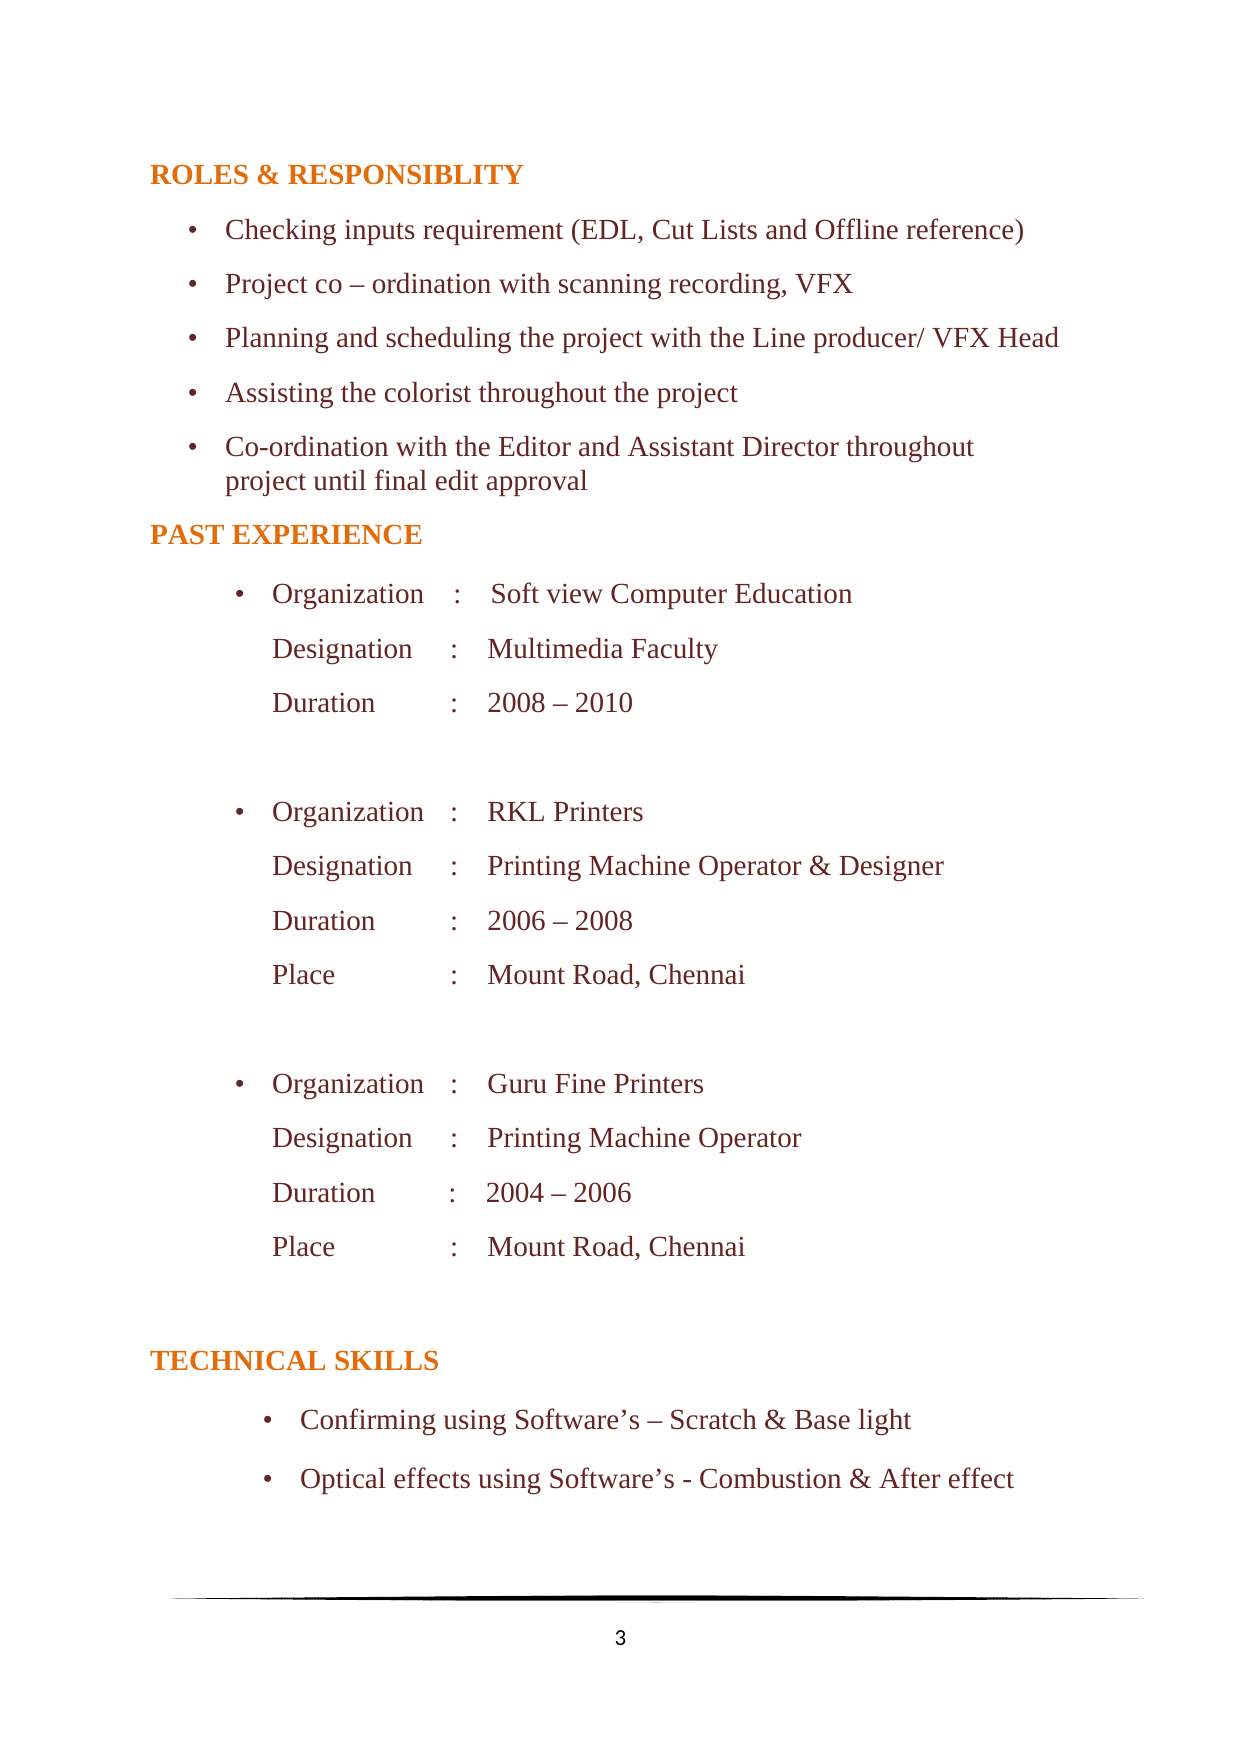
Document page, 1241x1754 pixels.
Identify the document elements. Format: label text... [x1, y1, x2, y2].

list Organization : RKL Printers [234, 794, 1090, 828]
text PAST EXPERIENCE [150, 517, 1090, 551]
list Assisting the colorist throughout the project [187, 375, 1090, 408]
list Confirming using Software’s – Scratch & Base light [262, 1402, 1090, 1436]
text Designation : Printing Machine Operator [272, 1120, 1090, 1154]
text TECHNICAL SKILLS [150, 1343, 1090, 1376]
list Checking inputs requirement (EDL, Cut Lists and Offline reference) [187, 212, 1090, 245]
list Optical effects using Software’s - Combustion & After effect [262, 1462, 1090, 1495]
list Organization : Soft view Computer Education [234, 577, 1090, 610]
text Duration : 2006 – 2008 [272, 903, 1090, 936]
text Designation : Multimedia Faculty [272, 631, 1090, 664]
list Organization : Guru Fine Printers [234, 1066, 1090, 1099]
text ROLES & RESPONSIBLITY [150, 157, 1090, 191]
list Co-ordination with the Editor and Assistant Director throughout project until final edit approval [187, 429, 1090, 496]
picture [168, 1594, 1144, 1603]
text Place : Mount Road, Chennai [272, 1229, 1090, 1263]
text Duration : 2004 – 2006 [272, 1175, 1090, 1208]
text Duration : 2008 – 2010 [272, 685, 1090, 719]
list Project co – ordination with scanning recording, VFX [187, 266, 1090, 300]
text Designation : Printing Machine Operator & Designer [272, 848, 1090, 882]
list Planning and scheduling the project with the Line producer/ VFX Head [187, 321, 1090, 354]
text Place : Mount Road, Chennai [272, 957, 1090, 991]
